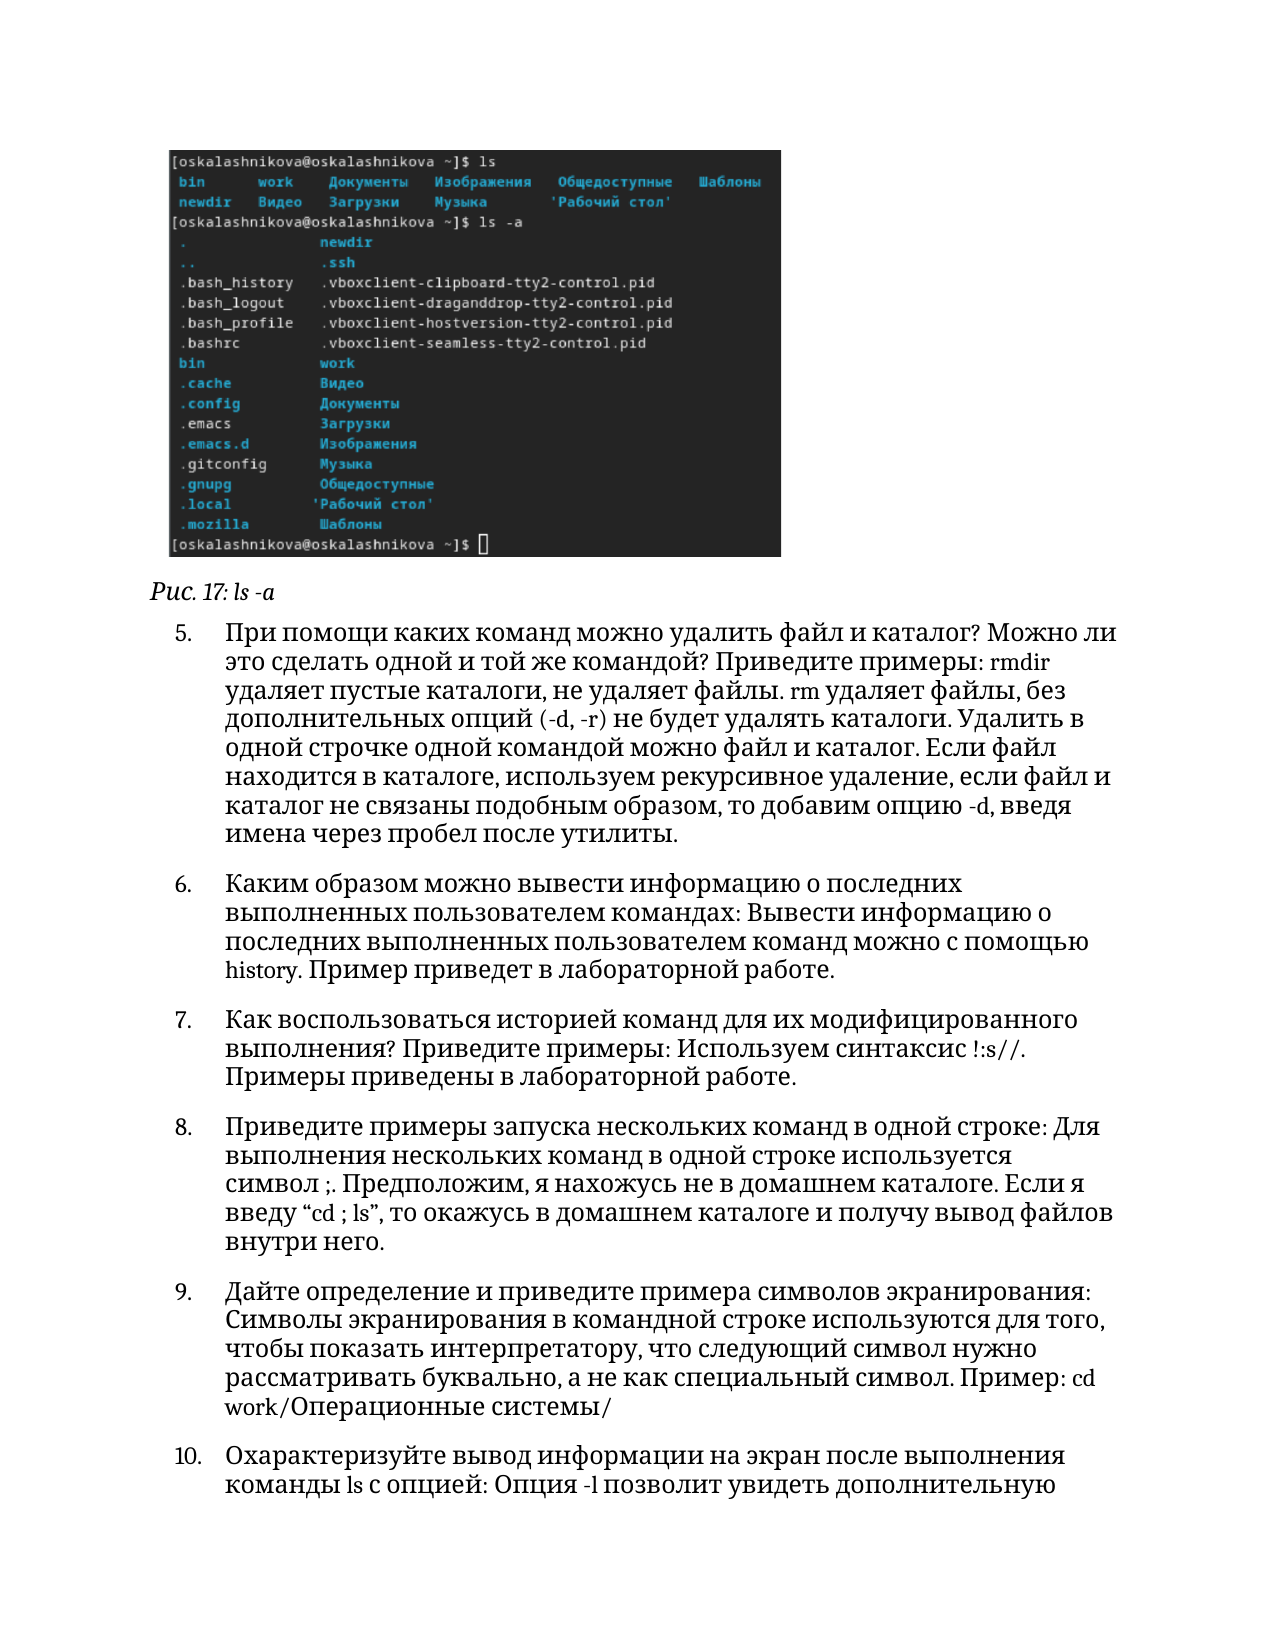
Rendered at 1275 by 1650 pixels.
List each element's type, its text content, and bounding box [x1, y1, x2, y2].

text Рис. 17: ls -a [150, 578, 1125, 607]
list Как воспользоваться историей команд для их модифицированного выполнения? Приведите примеры: Используем синтаксис !:s//. Примеры приведены в лабораторной работе. [175, 1006, 1125, 1092]
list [175, 1442, 1125, 1499]
list Каким образом можно вывести информацию о последних выполненных пользователем командах: Вывести информацию о последних выполненных пользователем команд можно с помощью history. Пример приведет в лабораторной работе. [175, 870, 1125, 985]
list Дайте определение и приведите примера символов экранирования: Символы экранирования в командной строке используются для того, чтобы показать интерпретатору, что следующий символ нужно рассматривать буквально, а не как специальный символ. Пример: cd work/Операционные системы/ [175, 1277, 1125, 1421]
picture [168, 150, 782, 557]
list При помощи каких команд можно удалить файл и каталог? Можно ли это сделать одной и той же командой? Приведите примеры: rmdir удаляет пустые каталоги, не удаляет файлы. rm удаляет файлы, без дополнительных опций (-d, -r) не будет удалять каталоги. Удалить в одной строчке одной командой можно файл и каталог. Если файл находится в каталоге, используем рекурсивное удаление, если файл и каталог не связаны подобным образом, то добавим опцию -d, введя имена через пробел после утилиты. [175, 619, 1125, 849]
list Приведите примеры запуска нескольких команд в одной строке: Для выполнения нескольких команд в одной строке используется символ ;. Предположим, я нахожусь не в домашнем каталоге. Если я введу “cd ; ls”, то окажусь в домашнем каталоге и получу вывод файлов внутри него. [175, 1113, 1125, 1257]
